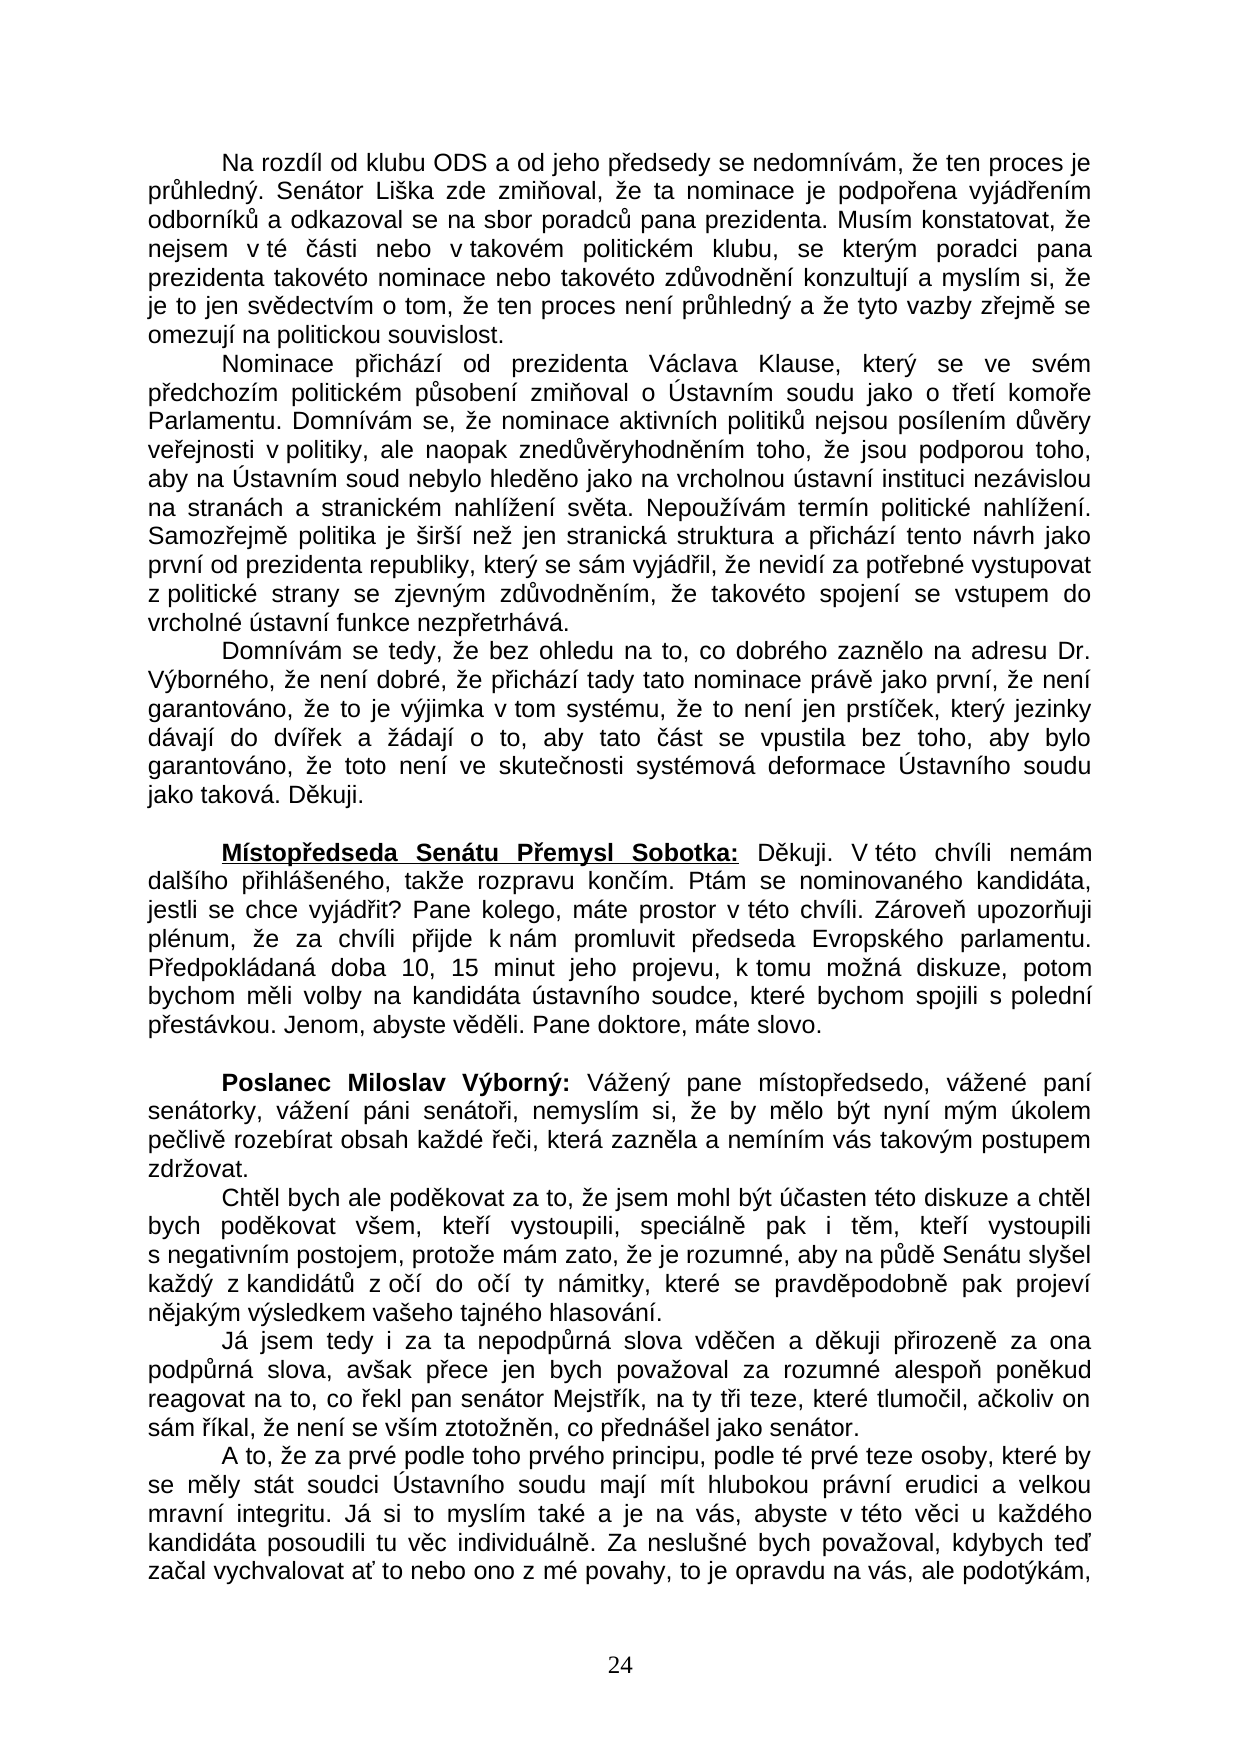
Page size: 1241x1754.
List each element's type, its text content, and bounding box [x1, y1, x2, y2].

text Na rozdíl od klubu ODS a od jeho předsedy se nedomnívám, že ten proces je průhledný. Senátor Liška zde zmiňoval, že ta nominace je podpořena vyjádřením odborníků a odkazoval se na sbor poradců pana prezidenta. Musím konstatovat, že nejsem v té části nebo v takovém politickém klubu, se kterým poradci pana prezidenta takovéto nominace nebo takovéto zdůvodnění konzultují a myslím si, že je to jen svědectvím o tom, že ten proces není průhledný a že tyto vazby zřejmě se omezují na politickou souvislost. [148, 148, 1093, 349]
text Já jsem tedy i za ta nepodpůrná slova vděčen a děkuji přirozeně za ona podpůrná slova, avšak přece jen bych považoval za rozumné alespoň poněkud reagovat na to, co řekl pan senátor Mejstřík, na ty tři teze, které tlumočil, ačkoliv on sám říkal, že není se vším ztotožněn, co přednášel jako senátor. [148, 1326, 1093, 1441]
text Domnívám se tedy, že bez ohledu na to, co dobrého zaznělo na adresu Dr. Výborného, že není dobré, že přichází tady tato nominace právě jako první, že není garantováno, že to je výjimka v tom systému, že to není jen prstíček, který jezinky dávají do dvířek a žádají o to, aby tato část se vpustila bez toho, aby bylo garantováno, že toto není ve skutečnosti systémová deformace Ústavního soudu jako taková. Děkuji. [148, 636, 1093, 809]
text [148, 1441, 1093, 1585]
text Poslanec Miloslav Výborný: Vážený pane místopředsedo, vážené paní senátorky, vážení páni senátoři, nemyslím si, že by mělo být nyní mým úkolem pečlivě rozebírat obsah každé řeči, která zazněla a nemíním vás takovým postupem zdržovat. [148, 1068, 1093, 1183]
text Místopředseda Senátu Přemysl Sobotka: Děkuji. V této chvíli nemám dalšího přihlášeného, takže rozpravu končím. Ptám se nominovaného kandidáta, jestli se chce vyjádřit? Pane kolego, máte prostor v této chvíli. Zároveň upozorňuji plénum, že za chvíli přijde k nám promluvit předseda Evropského parlamentu. Předpokládaná doba 10, 15 minut jeho projevu, k tomu možná diskuze, potom bychom měli volby na kandidáta ústavního soudce, které bychom spojili s polední přestávkou. Jenom, abyste věděli. Pane doktore, máte slovo. [148, 838, 1093, 1039]
text Nominace přichází od prezidenta Václava Klause, který se ve svém předchozím politickém působení zmiňoval o Ústavním soudu jako o třetí komoře Parlamentu. Domnívám se, že nominace aktivních politiků nejsou posílením důvěry veřejnosti v politiky, ale naopak znedůvěryhodněním toho, že jsou podporou toho, aby na Ústavním soud nebylo hleděno jako na vrcholnou ústavní instituci nezávislou na stranách a stranickém nahlížení světa. Nepoužívám termín politické nahlížení. Samozřejmě politika je širší než jen stranická struktura a přichází tento návrh jako první od prezidenta republiky, který se sám vyjádřil, že nevidí za potřebné vystupovat z politické strany se zjevným zdůvodněním, že takovéto spojení se vstupem do vrcholné ústavní funkce nezpřetrhává. [148, 349, 1093, 636]
text Chtěl bych ale poděkovat za to, že jsem mohl být účasten této diskuze a chtěl bych poděkovat všem, kteří vystoupili, speciálně pak i těm, kteří vystoupili s negativním postojem, protože mám zato, že je rozumné, aby na půdě Senátu slyšel každý z kandidátů z očí do očí ty námitky, které se pravděpodobně pak projeví nějakým výsledkem vašeho tajného hlasování. [148, 1183, 1093, 1326]
